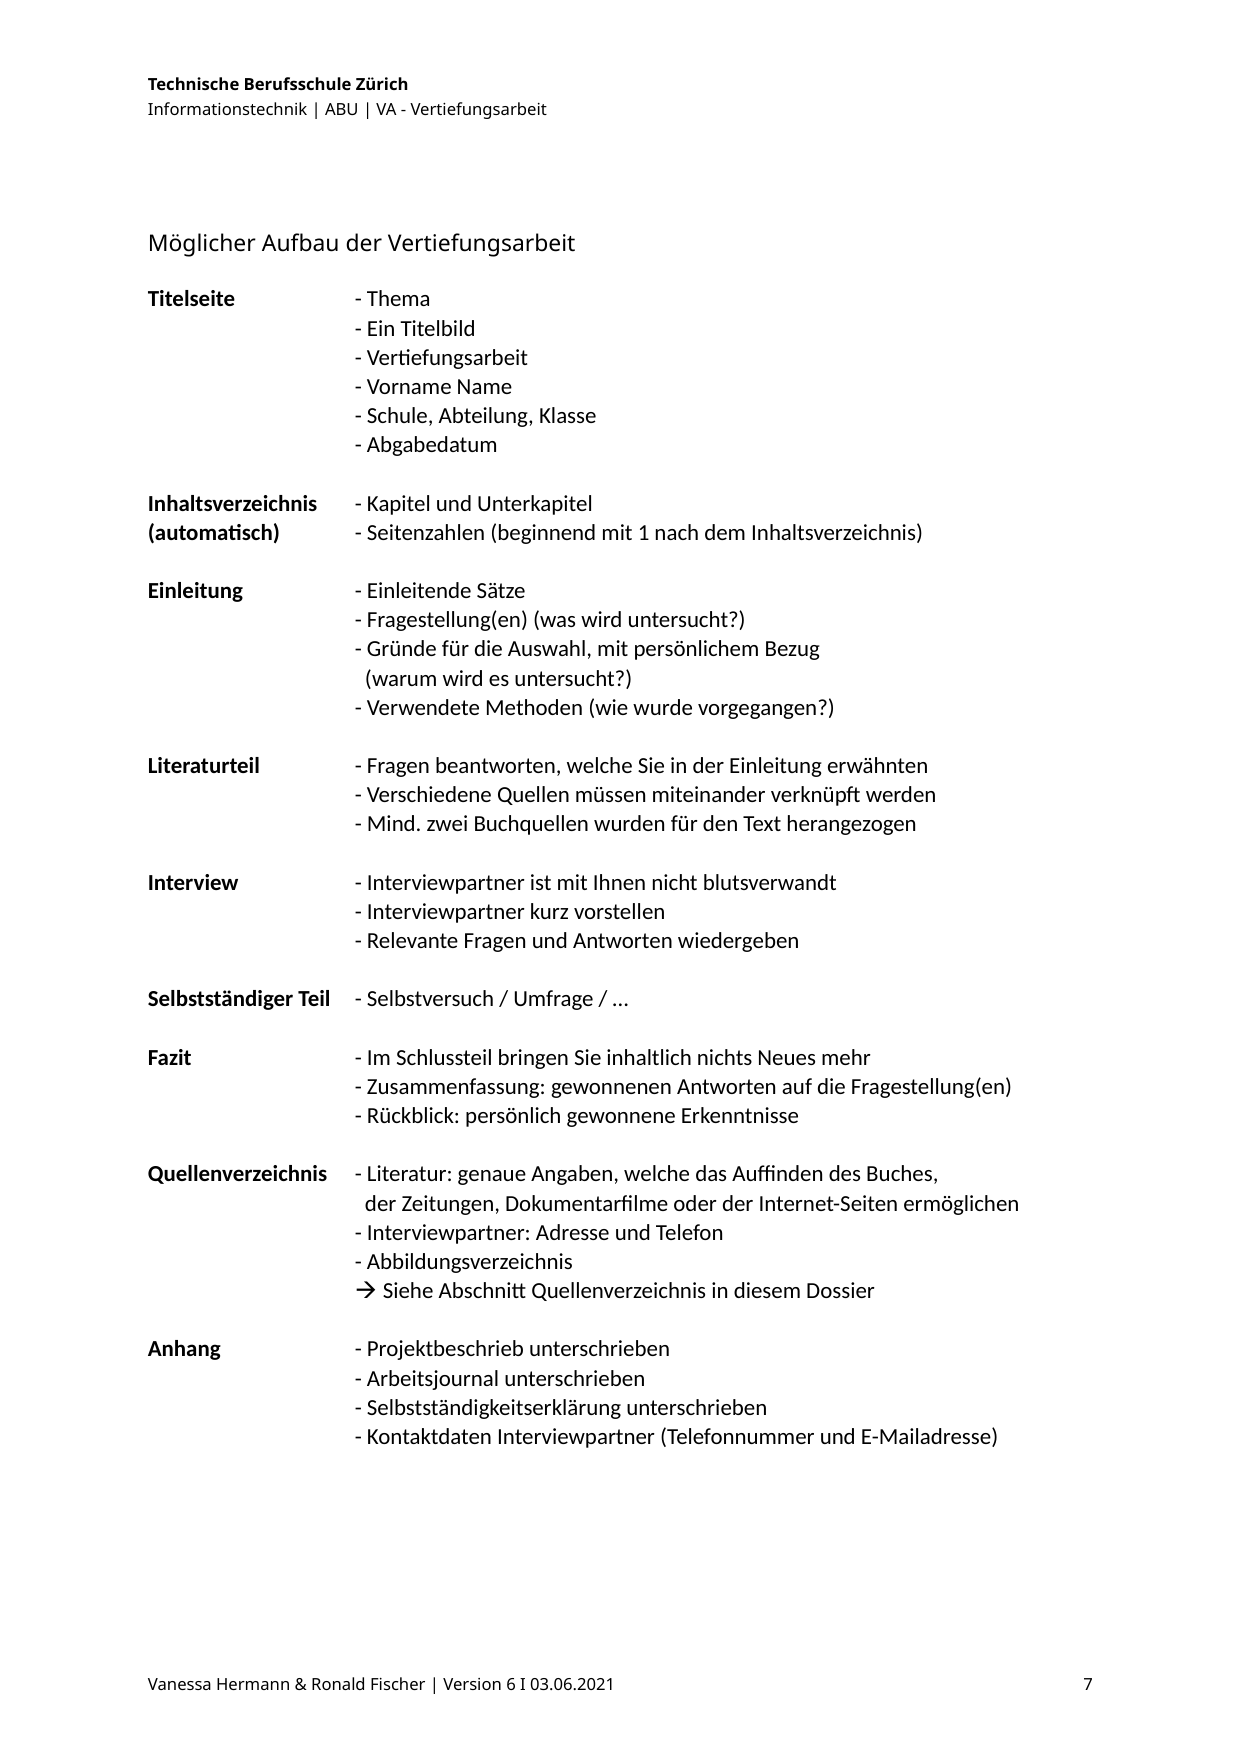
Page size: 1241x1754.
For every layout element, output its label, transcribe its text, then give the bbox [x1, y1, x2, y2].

text Inhaltsverzeichnis - Kapitel und Unterkapitel [148, 488, 1092, 517]
text Fazit - Im Schlussteil bringen Sie inhaltlich nichts Neues mehr - Zusammenfassung: gewonnenen Antworten auf die Fragestellung(en) - Rückblick: persönlich gewonnene Erkenntnisse [148, 1042, 1092, 1129]
text Selbstständiger Teil - Selbstversuch / Umfrage / … [148, 983, 1092, 1013]
text Einleitung - Einleitende Sätze - Fragestellung(en) (was wird untersucht?) - Gründe für die Auswahl, mit persönlichem Bezug (warum wird es untersucht?) - Verwendete Methoden (wie wurde vorgegangen?) [148, 575, 1092, 721]
text Literaturteil - Fragen beantworten, welche Sie in der Einleitung erwähnten - Verschiedene Quellen müssen miteinander verknüpft werden - Mind. zwei Buchquellen wurden für den Text herangezogen [148, 750, 1092, 838]
text (automatisch) - Seitenzahlen (beginnend mit 1 nach dem Inhaltsverzeichnis) [148, 517, 1092, 546]
text Interview - Interviewpartner ist mit Ihnen nicht blutsverwandt - Interviewpartner kurz vorstellen - Relevante Fragen und Antworten wiedergeben [148, 867, 1092, 954]
subtitle Möglicher Aufbau der Vertiefungsarbeit [148, 227, 1092, 258]
text Anhang - Projektbeschrieb unterschrieben - Arbeitsjournal unterschrieben - Selbstständigkeitserklärung unterschrieben - Kontaktdaten Interviewpartner (Telefonnummer und E-Mailadresse) [148, 1333, 1092, 1450]
text Quellenverzeichnis - Literatur: genaue Angaben, welche das Auffinden des Buches, der Zeitungen, Dokumentarfilme oder der Internet-Seiten ermöglichen - Interviewpartner: Adresse und Telefon - Abbildungsverzeichnis Siehe Abschnitt Quellenverzeichnis in diesem Dossier [148, 1158, 1092, 1304]
text Titelseite - Thema - Ein Titelbild - Vertiefungsarbeit - Vorname Name - Schule, Abteilung, Klasse - Abgabedatum [148, 283, 1092, 488]
